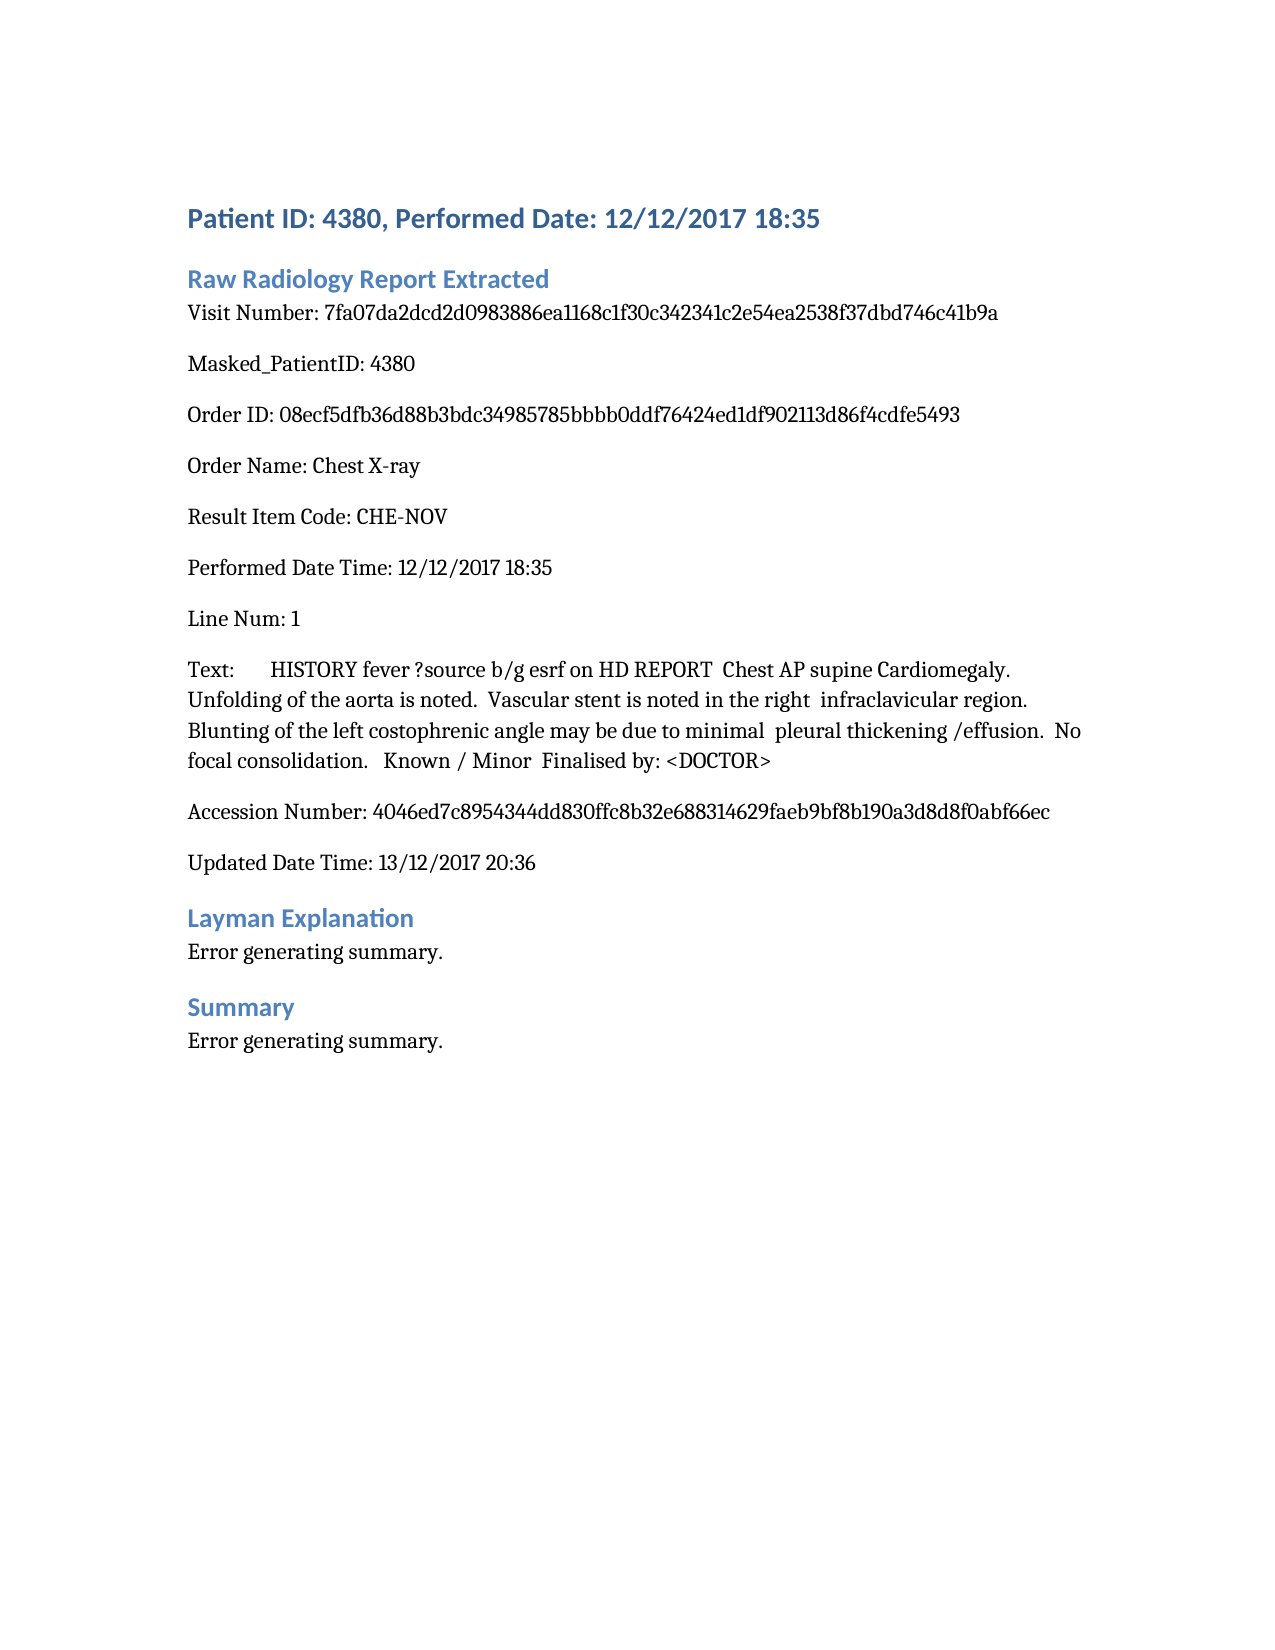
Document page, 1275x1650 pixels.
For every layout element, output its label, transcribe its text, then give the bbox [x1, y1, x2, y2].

text Error generating summary. [187, 939, 1087, 965]
text Error generating summary. [187, 1028, 1087, 1054]
text Accession Number: 4046ed7c8954344dd830ffc8b32e688314629faeb9bf8b190a3d8d8f0abf66ec [187, 799, 1087, 825]
text Performed Date Time: 12/12/2017 18:35 [187, 555, 1087, 581]
text Result Item Code: CHE-NOV [187, 504, 1087, 530]
text Order ID: 08ecf5dfb36d88b3bdc34985785bbbb0ddf76424ed1df902113d86f4cdfe5493 [187, 402, 1087, 428]
subtitle Patient ID: 4380, Performed Date: 12/12/2017 18:35 [187, 200, 1087, 236]
text Masked_PatientID: 4380 [187, 351, 1087, 377]
subtitle Summary [187, 990, 1087, 1023]
subtitle Raw Radiology Report Extracted [187, 262, 1087, 295]
text Updated Date Time: 13/12/2017 20:36 [187, 850, 1087, 876]
text Order Name: Chest X-ray [187, 453, 1087, 479]
subtitle Layman Explanation [187, 901, 1087, 934]
text Text: HISTORY fever ?source b/g esrf on HD REPORT Chest AP supine Cardiomegaly. Unfolding of the aorta is noted. Vascular stent is noted in the right infraclavicular region. Blunting of the left costophrenic angle may be due to minimal pleural thickening /effusion. No focal consolidation. Known / Minor Finalised by: <DOCTOR> [187, 657, 1087, 774]
text Visit Number: 7fa07da2dcd2d0983886ea1168c1f30c342341c2e54ea2538f37dbd746c41b9a [187, 300, 1087, 326]
text Line Num: 1 [187, 606, 1087, 632]
